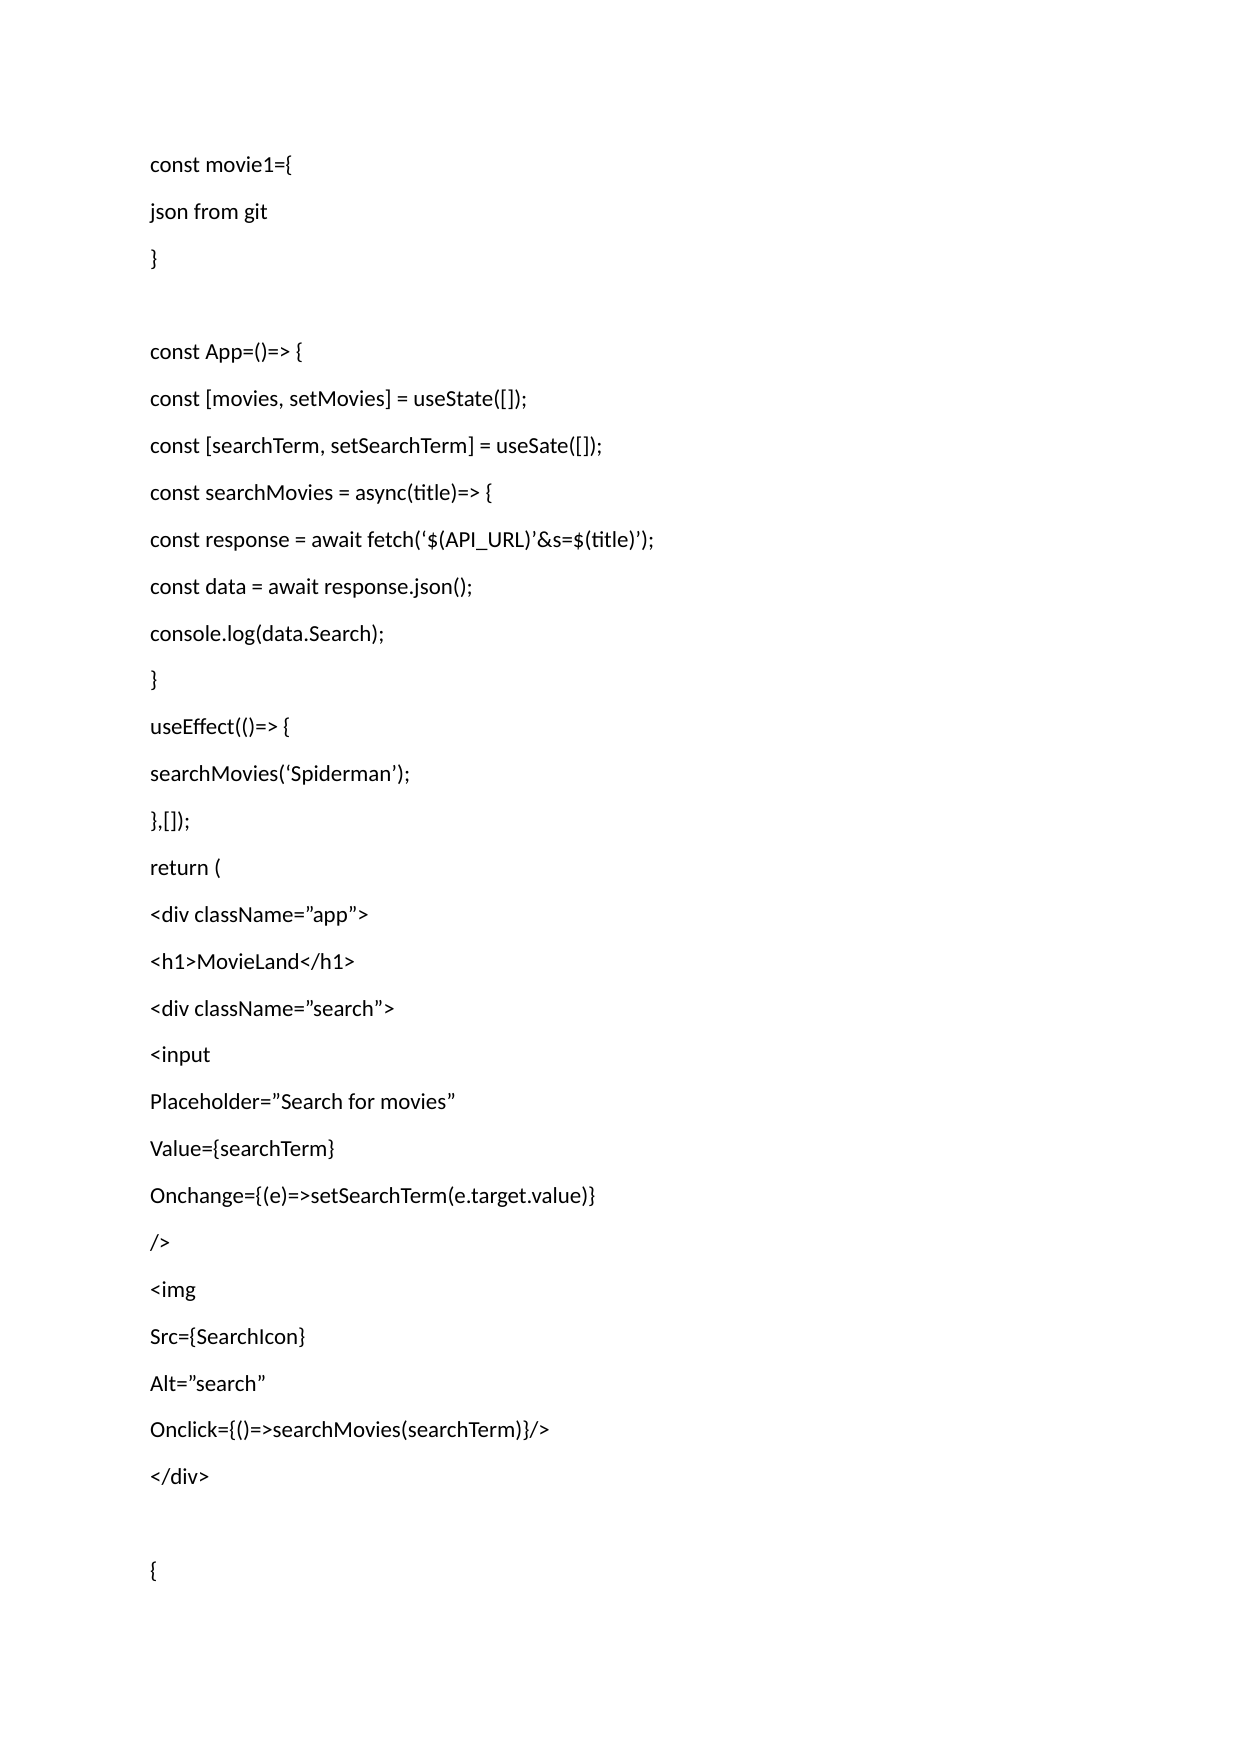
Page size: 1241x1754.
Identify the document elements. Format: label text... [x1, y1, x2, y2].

text const data = await response.json(); [150, 572, 1090, 600]
text /> [150, 1228, 1090, 1256]
text Alt=”search” [150, 1369, 1090, 1397]
text const [searchTerm, setSearchTerm] = useSate([]); [150, 431, 1090, 459]
text useEffect(()=> { [150, 712, 1090, 741]
text return ( [150, 853, 1090, 881]
text <div className=”app”> [150, 900, 1090, 928]
text const [movies, setMovies] = useState([]); [150, 384, 1090, 412]
text { [150, 1556, 1090, 1584]
text Placeholder=”Search for movies” [150, 1087, 1090, 1116]
text } [150, 244, 1090, 272]
text <img [150, 1275, 1090, 1303]
text </div> [150, 1462, 1090, 1491]
text Onclick={()=>searchMovies(searchTerm)}/> [150, 1416, 1090, 1444]
text Onchange={(e)=>setSearchTerm(e.target.value)} [150, 1181, 1090, 1209]
text json from git [150, 197, 1090, 225]
text Value={searchTerm} [150, 1134, 1090, 1162]
text const response = await fetch(‘$(API_URL)’&s=$(title)’); [150, 525, 1090, 553]
text Src={SearchIcon} [150, 1322, 1090, 1350]
text const searchMovies = async(title)=> { [150, 478, 1090, 506]
text const movie1={ [150, 150, 1090, 178]
text searchMovies(‘Spiderman’); [150, 759, 1090, 787]
text } [150, 666, 1090, 694]
text <h1>MovieLand</h1> [150, 947, 1090, 975]
text const App=()=> { [150, 337, 1090, 366]
text },[]); [150, 806, 1090, 834]
text <div className=”search”> [150, 994, 1090, 1022]
text <input [150, 1041, 1090, 1069]
text console.log(data.Search); [150, 619, 1090, 647]
